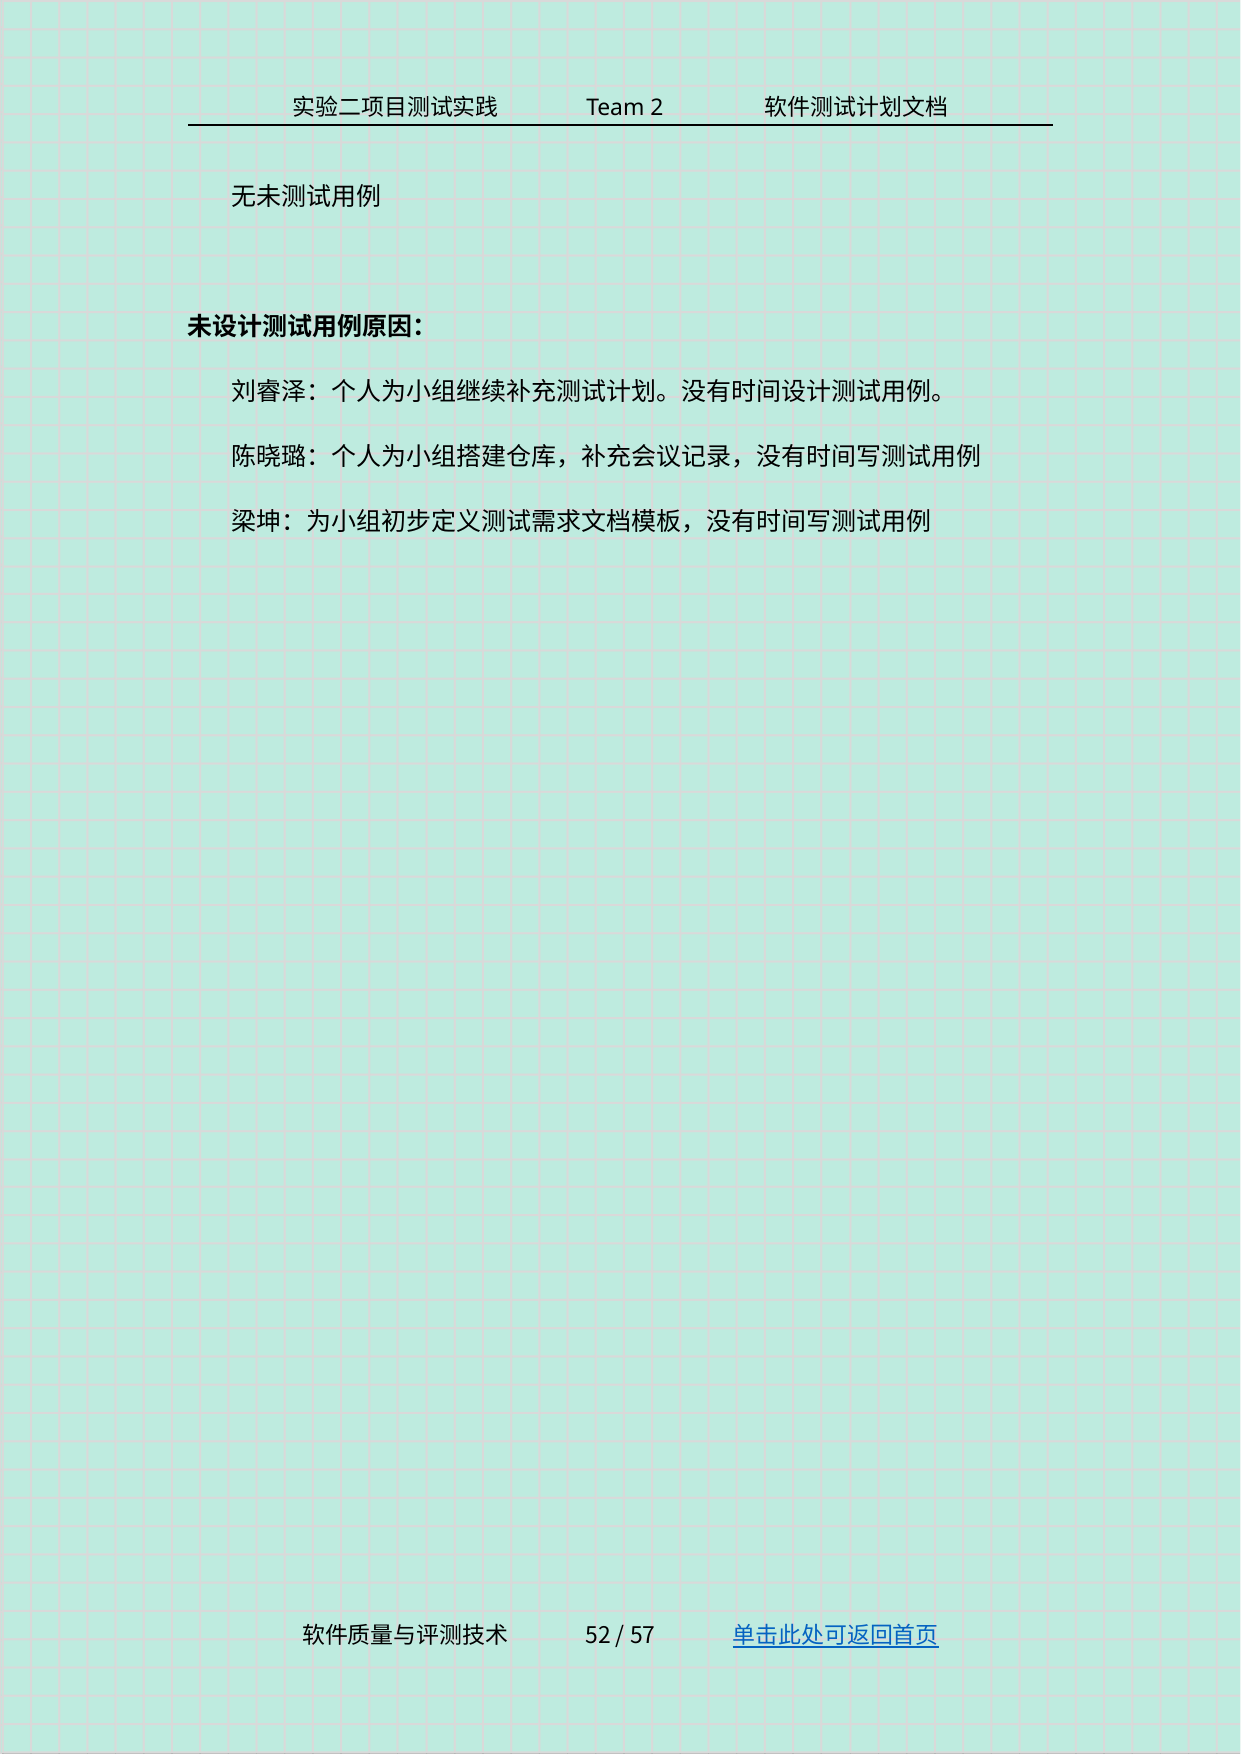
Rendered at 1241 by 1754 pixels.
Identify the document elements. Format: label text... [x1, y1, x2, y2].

text 陈晓璐：个人为小组搭建仓库，补充会议记录，没有时间写测试用例 [187, 422, 1053, 487]
text 梁坤：为小组初步定义测试需求文档模板，没有时间写测试用例 [187, 487, 1053, 552]
text 无未测试用例 [187, 162, 1053, 227]
text 未设计测试用例原因： [187, 292, 1053, 357]
text 刘睿泽：个人为小组继续补充测试计划。没有时间设计测试用例。 [187, 357, 1053, 422]
picture [0, 0, 1241, 1754]
